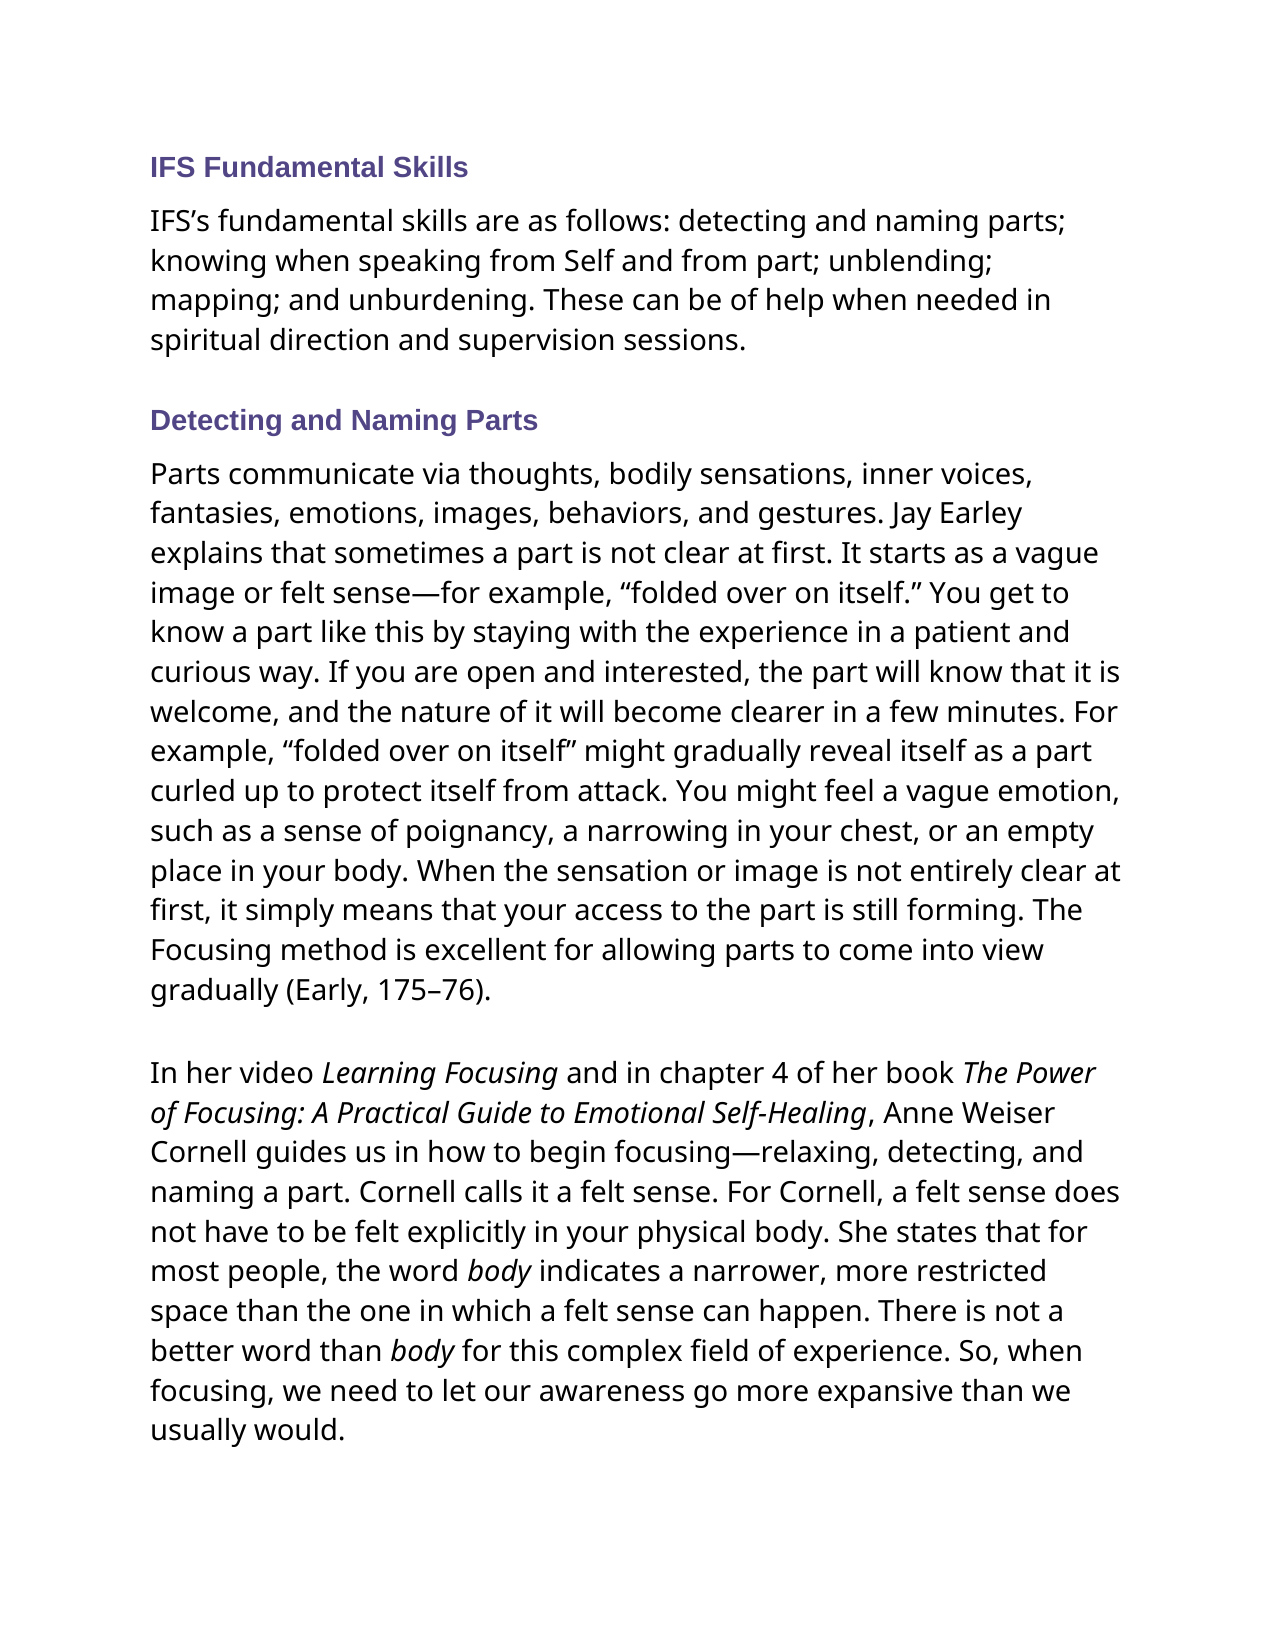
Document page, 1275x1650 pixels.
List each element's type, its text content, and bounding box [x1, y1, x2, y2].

text Parts communicate via thoughts, bodily sensations, inner voices, fantasies, emotions, images, behaviors, and gestures. Jay Earley explains that sometimes a part is not clear at first. It starts as a vague image or felt sense—for example, “folded over on itself.” You get to know a part like this by staying with the experience in a patient and curious way. If you are open and interested, the part will know that it is welcome, and the nature of it will become clearer in a few minutes. For example, “folded over on itself” might gradually reveal itself as a part curled up to protect itself from attack. You might feel a vague emotion, such as a sense of poignancy, a narrowing in your chest, or an empty place in your body. When the sensation or image is not entirely clear at first, it simply means that your access to the part is still forming. The Focusing method is excellent for allowing parts to come into view gradually (Early, 175–76). [150, 453, 1125, 1008]
text IFS’s fundamental skills are as follows: detecting and naming parts; knowing when speaking from Self and from part; unblending; mapping; and unburdening. These can be of help when needed in spiritual direction and supervision sessions. [150, 200, 1125, 359]
text IFS Fundamental Skills [150, 150, 1125, 183]
text In her video Learning Focusing and in chapter 4 of her book The Power of Focusing: A Practical Guide to Emotional Self-Healing, Anne Weiser Cornell guides us in how to begin focusing—relaxing, detecting, and naming a part. Cornell calls it a felt sense. For Cornell, a felt sense does not have to be felt explicitly in your physical body. She states that for most people, the word body indicates a narrower, more restricted space than the one in which a felt sense can happen. There is not a better word than body for this complex field of experience. So, when focusing, we need to let our awareness go more expansive than we usually would. [150, 1052, 1125, 1449]
text Detecting and Naming Parts [150, 403, 1125, 436]
